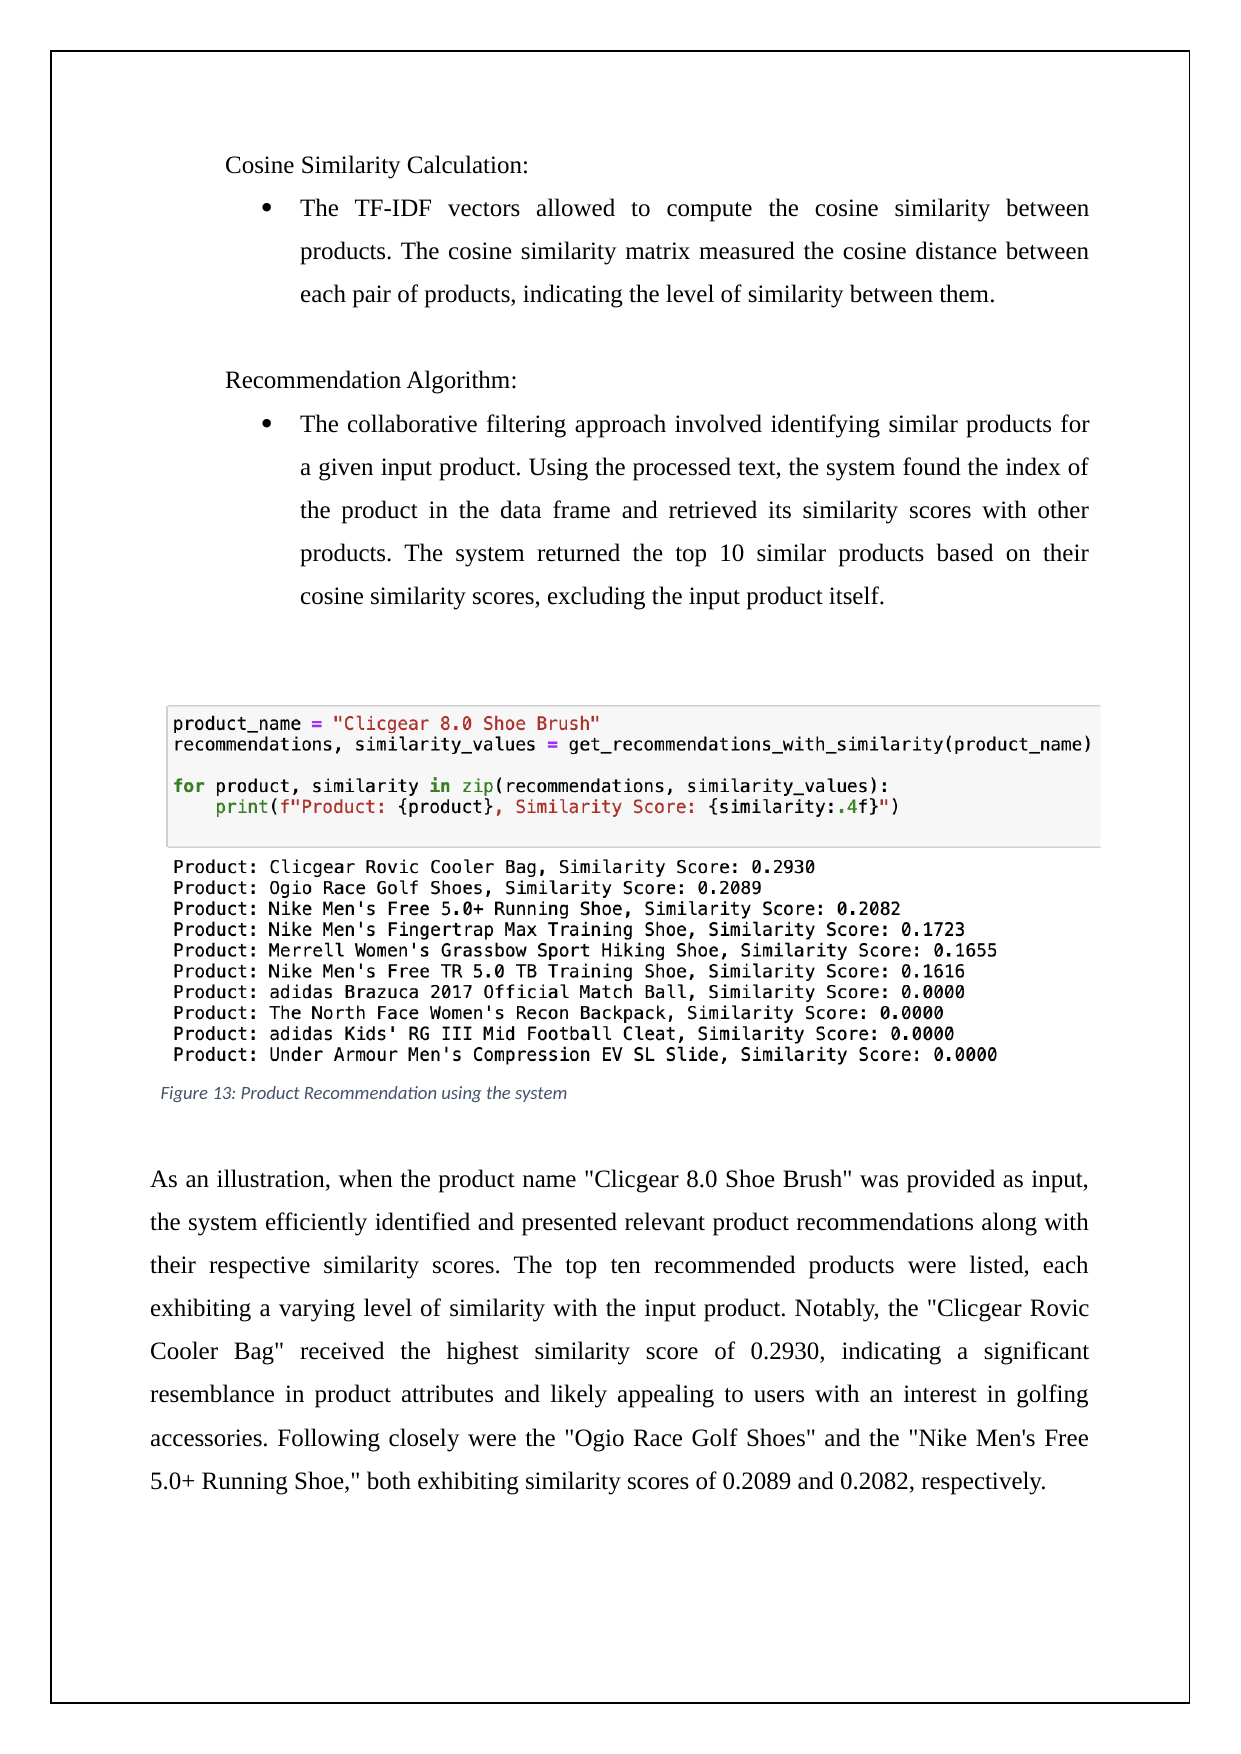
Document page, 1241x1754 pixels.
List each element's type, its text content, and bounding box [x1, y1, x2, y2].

picture [160, 702, 1101, 1073]
text Cosine Similarity Calculation: [150, 150, 1090, 179]
list The collaborative filtering approach involved identifying similar products for a given input product. Using the processed text, the system found the index of the product in the data frame and retrieved its similarity scores with other products. The system returned the top 10 similar products based on their cosine similarity scores, excluding the input product itself. [262, 409, 1090, 610]
text As an illustration, when the product name "Clicgear 8.0 Shoe Brush" was provided as input, the system efficiently identified and presented relevant product recommendations along with their respective similarity scores. The top ten recommended products were listed, each exhibiting a varying level of similarity with the input product. Notably, the "Clicgear Rovic Cooler Bag" received the highest similarity score of 0.2930, indicating a significant resemblance in product attributes and likely appealing to users with an interest in golfing accessories. Following closely were the "Ogio Race Golf Shoes" and the "Nike Men's Free 5.0+ Running Shoe," both exhibiting similarity scores of 0.2089 and 0.2082, respectively. [150, 1164, 1090, 1494]
list The TF-IDF vectors allowed to compute the cosine similarity between products. The cosine similarity matrix measured the cosine distance between each pair of products, indicating the level of similarity between them. [262, 193, 1090, 308]
text Recommendation Algorithm: [150, 366, 1090, 394]
